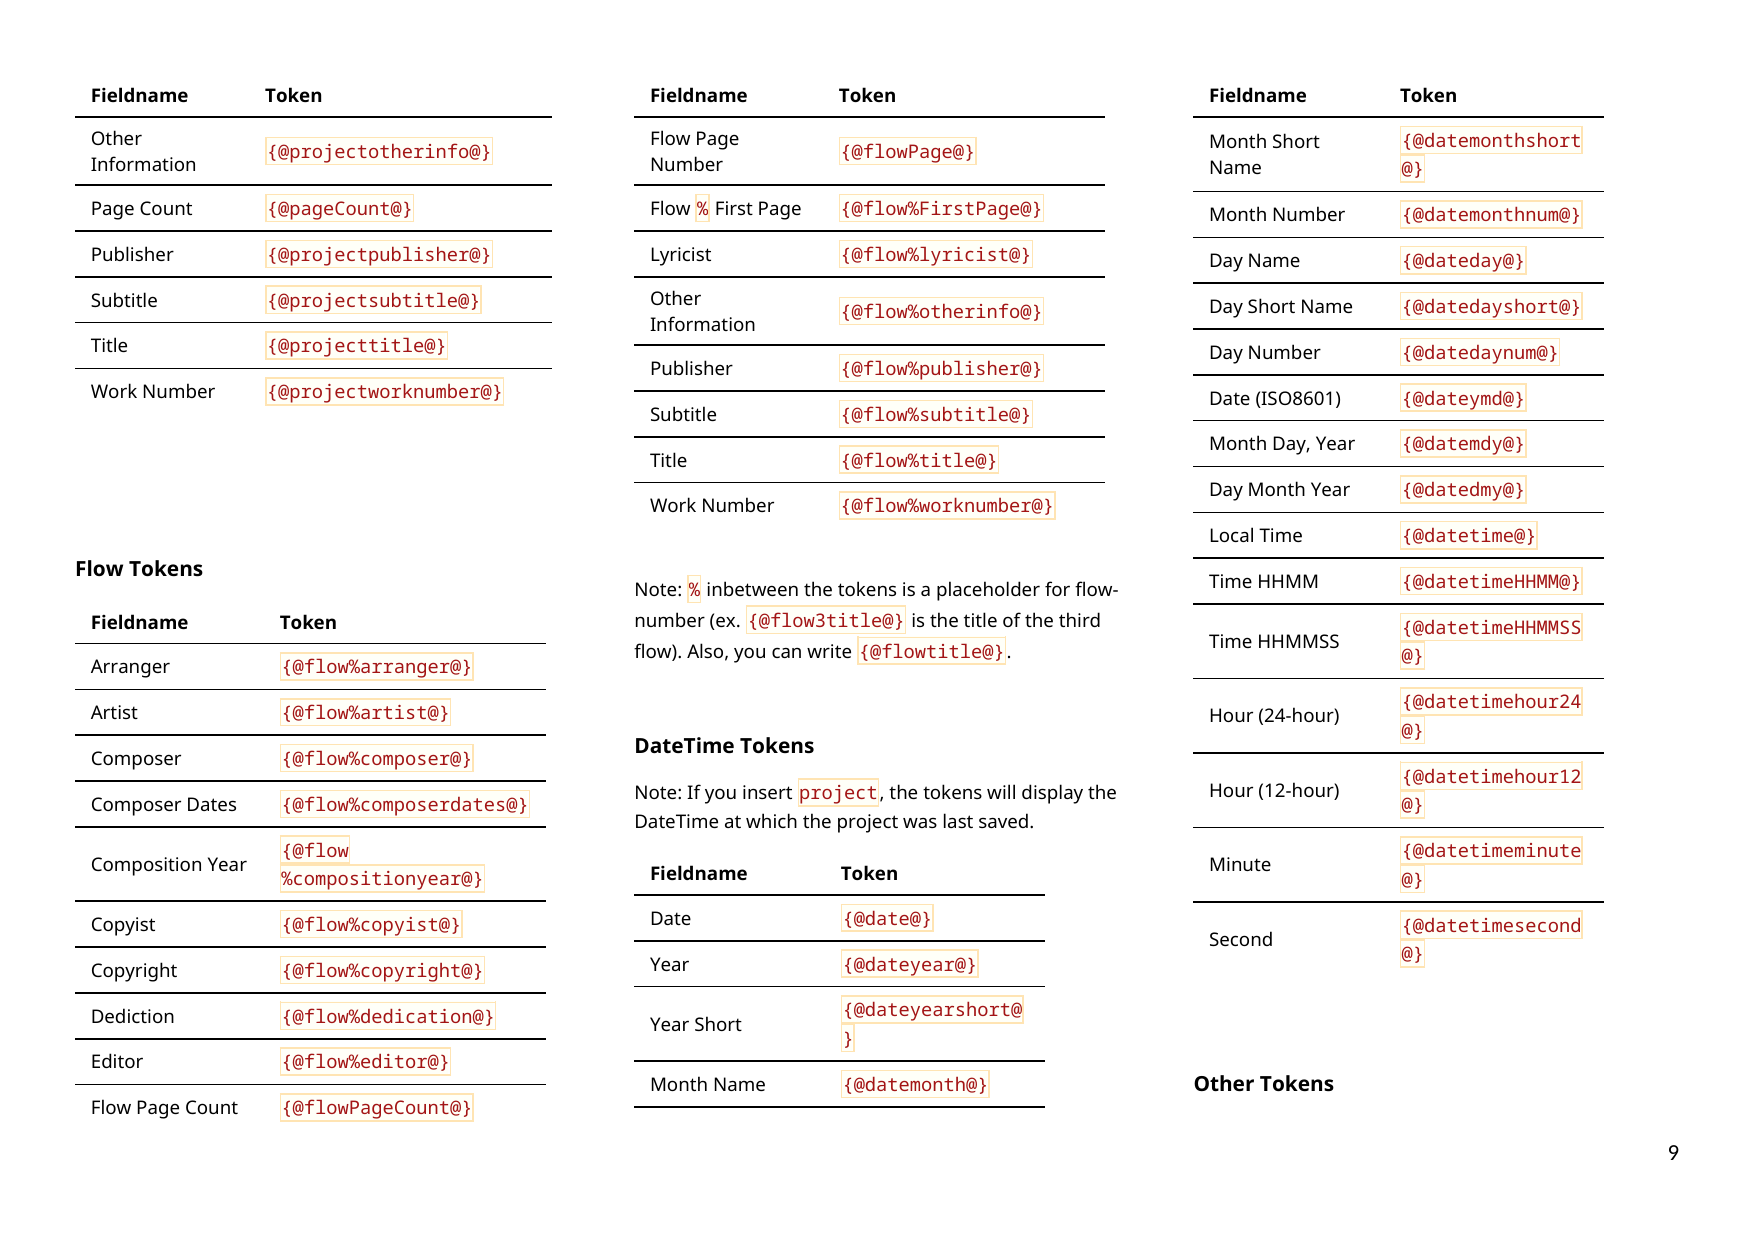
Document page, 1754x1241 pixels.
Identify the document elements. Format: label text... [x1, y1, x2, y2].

table_cell Subtitle [634, 392, 823, 436]
table_cell {@flow%compositionyear@} [264, 828, 546, 900]
table_cell Composer [75, 736, 264, 780]
table_cell {@projectotherinfo@} [249, 118, 552, 184]
table_cell Date (ISO8601) [1193, 376, 1384, 420]
text DateTime Tokens [634, 731, 1119, 759]
table_cell {@datedaynum@} [1384, 330, 1604, 374]
table_cell {@dateday@} [1384, 238, 1604, 282]
text Other Tokens [1193, 1069, 1679, 1098]
table_cell Year Short [634, 987, 825, 1060]
table_cell {@flow%composerdates@} [264, 782, 546, 826]
table_cell Work Number [634, 483, 823, 528]
table_cell Second [1193, 903, 1384, 976]
table_cell Time HHMMSS [1193, 605, 1384, 678]
table_cell Month Short Name [1193, 118, 1384, 191]
table_cell {@flowPage@} [823, 118, 1105, 184]
table_header Fieldname [634, 75, 823, 116]
table_cell {@dateyearshort@} [825, 987, 1045, 1060]
table_cell Time HHMM [1193, 559, 1384, 603]
table_header Fieldname [75, 601, 264, 643]
table_cell {@datetimeminute@} [1384, 828, 1604, 901]
table_cell Month Name [634, 1062, 825, 1106]
table_cell {@projectworknumber@} [249, 369, 552, 413]
table_cell Artist [75, 690, 264, 734]
table_cell Composition Year [75, 828, 264, 900]
table_cell {@flow%worknumber@} [823, 483, 1105, 528]
table_cell Composer Dates [75, 782, 264, 826]
table_cell {@flow%copyist@} [264, 902, 546, 946]
table_cell {@datemonthnum@} [1384, 192, 1604, 236]
table_cell Editor [75, 1040, 264, 1084]
table_header Token [825, 853, 1045, 894]
table_cell {@flow%dedication@} [264, 994, 546, 1038]
table_cell {@flow%publisher@} [823, 346, 1105, 390]
table_cell {@projecttitle@} [249, 323, 552, 368]
table_cell Year [634, 942, 825, 986]
table_cell {@dateymd@} [1384, 376, 1604, 420]
table_header Fieldname [1193, 75, 1384, 116]
table_header Fieldname [634, 853, 825, 894]
table_cell Page Count [75, 186, 249, 230]
table_cell {@pageCount@} [249, 186, 552, 230]
table_cell Flow Page Number [634, 118, 823, 184]
table_cell Publisher [75, 232, 249, 276]
table_header Token [1384, 75, 1604, 116]
table_cell {@flow%FirstPage@} [823, 186, 1105, 230]
table_cell {@flow%subtitle@} [823, 392, 1105, 436]
table_cell {@projectsubtitle@} [249, 278, 552, 322]
table_cell Copyright [75, 948, 264, 992]
table_cell {@datetimehour24@} [1384, 679, 1604, 752]
table_cell Local Time [1193, 513, 1384, 557]
table_cell {@datedayshort@} [1384, 284, 1604, 328]
table_header Token [823, 75, 1105, 116]
table_cell Other Information [634, 278, 823, 344]
table_cell {@datetime@} [1384, 513, 1604, 557]
table_cell Month Day, Year [1193, 421, 1384, 466]
text Note: % inbetween the tokens is a placeholder for flow-number (ex. {@flow3title@} is the title of the third flow). Also, you can write {@flowtitle@}. [634, 574, 1119, 665]
table_cell Minute [1193, 828, 1384, 901]
table_cell Copyist [75, 902, 264, 946]
table_cell {@flow%otherinfo@} [823, 278, 1105, 344]
table_cell {@datemdy@} [1384, 421, 1604, 466]
table_cell Lyricist [634, 232, 823, 276]
table_cell {@flowPageCount@} [264, 1085, 546, 1129]
table_cell {@flow%arranger@} [264, 644, 546, 688]
table_cell Flow Page Count [75, 1085, 264, 1129]
table_cell {@datetimeHHMMSS@} [1384, 605, 1604, 678]
text Note: If you insert project, the tokens will display the DateTime at which the project was last saved. [634, 778, 1119, 834]
table_cell Day Name [1193, 238, 1384, 282]
table_cell Day Month Year [1193, 467, 1384, 511]
table_cell {@flow%editor@} [264, 1040, 546, 1084]
table_cell {@datetimesecond@} [1384, 903, 1604, 976]
table_cell {@flow%composer@} [264, 736, 546, 780]
table_cell Date [634, 896, 825, 940]
table_cell Flow % First Page [634, 186, 823, 230]
table_cell {@datemonthshort@} [1384, 118, 1604, 191]
table_cell Subtitle [75, 278, 249, 322]
table_header Token [249, 75, 552, 116]
table_cell {@dateyear@} [825, 942, 1045, 986]
table_cell Work Number [75, 369, 249, 413]
table_cell {@datetimehour12@} [1384, 754, 1604, 827]
table_cell {@flow%artist@} [264, 690, 546, 734]
table_cell Day Short Name [1193, 284, 1384, 328]
table_cell Other Information [75, 118, 249, 184]
table_cell {@date@} [825, 896, 1045, 940]
table_header Token [264, 601, 546, 643]
table_cell {@datemonth@} [825, 1062, 1045, 1106]
table_cell Day Number [1193, 330, 1384, 374]
table_cell Dediction [75, 994, 264, 1038]
table_cell {@flow%copyright@} [264, 948, 546, 992]
table_cell {@flow%title@} [823, 438, 1105, 482]
table_cell {@datetimeHHMM@} [1384, 559, 1604, 603]
table_cell Title [634, 438, 823, 482]
table_cell Month Number [1193, 192, 1384, 236]
text Flow Tokens [75, 554, 560, 583]
table_cell Title [75, 323, 249, 368]
table_header Fieldname [75, 75, 249, 116]
table_cell {@flow%lyricist@} [823, 232, 1105, 276]
table_cell Hour (12-hour) [1193, 754, 1384, 827]
table_cell Hour (24-hour) [1193, 679, 1384, 752]
table_cell Publisher [634, 346, 823, 390]
table_cell {@projectpublisher@} [249, 232, 552, 276]
table_cell {@datedmy@} [1384, 467, 1604, 511]
table_cell Arranger [75, 644, 264, 688]
